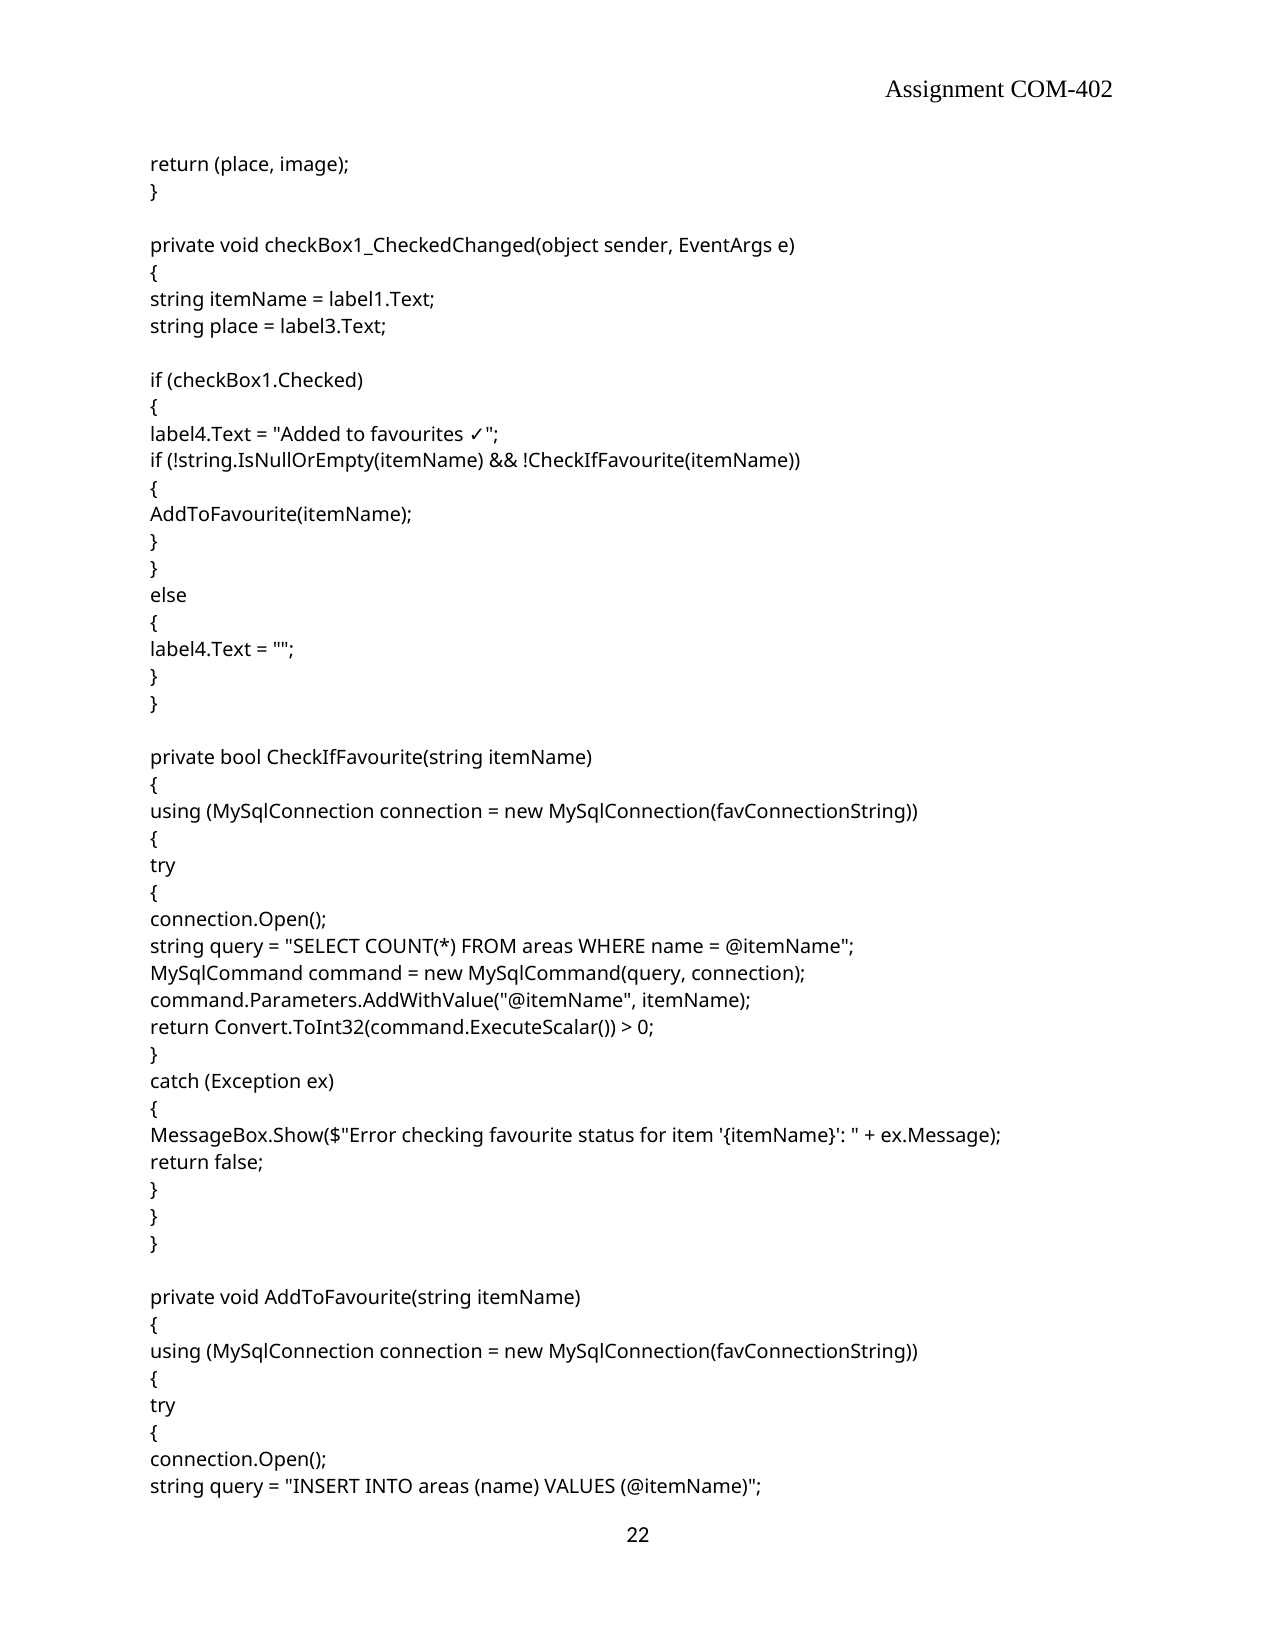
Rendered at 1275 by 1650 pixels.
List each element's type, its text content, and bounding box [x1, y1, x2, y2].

text try [150, 1391, 1125, 1418]
text connection.Open(); [150, 905, 1125, 932]
text private void checkBox1_CheckedChanged(object sender, EventArgs e) [150, 231, 1125, 258]
text return (place, image); [150, 150, 1125, 177]
text } [150, 1202, 1125, 1229]
text string query = "INSERT INTO areas (name) VALUES (@itemName)"; [150, 1472, 1125, 1499]
text string query = "SELECT COUNT(*) FROM areas WHERE name = @itemName"; [150, 932, 1125, 959]
text { [150, 1364, 1125, 1391]
text MySqlCommand command = new MySqlCommand(query, connection); [150, 959, 1125, 986]
text { [150, 1310, 1125, 1337]
text { [150, 1094, 1125, 1121]
text connection.Open(); [150, 1445, 1125, 1472]
text { [150, 771, 1125, 797]
text } [150, 663, 1125, 689]
text } [150, 555, 1125, 582]
text AddToFavourite(itemName); [150, 501, 1125, 528]
text if (!string.IsNullOrEmpty(itemName) && !CheckIfFavourite(itemName)) [150, 447, 1125, 474]
text { [150, 1418, 1125, 1445]
text { [150, 393, 1125, 420]
text label4.Text = "Added to favourites ✓"; [150, 420, 1125, 447]
text using (MySqlConnection connection = new MySqlConnection(favConnectionString)) [150, 1337, 1125, 1364]
text { [150, 824, 1125, 851]
text string itemName = label1.Text; [150, 285, 1125, 312]
text } [150, 177, 1125, 204]
text private bool CheckIfFavourite(string itemName) [150, 743, 1125, 771]
text try [150, 851, 1125, 878]
text { [150, 474, 1125, 501]
text using (MySqlConnection connection = new MySqlConnection(favConnectionString)) [150, 797, 1125, 824]
text } [150, 689, 1125, 717]
text { [150, 258, 1125, 285]
text return Convert.ToInt32(command.ExecuteScalar()) > 0; [150, 1013, 1125, 1040]
text catch (Exception ex) [150, 1067, 1125, 1094]
text else [150, 582, 1125, 609]
text MessageBox.Show($"Error checking favourite status for item '{itemName}': " + ex.Message); [150, 1121, 1125, 1148]
text } [150, 1040, 1125, 1067]
text { [150, 878, 1125, 905]
text command.Parameters.AddWithValue("@itemName", itemName); [150, 986, 1125, 1013]
text } [150, 528, 1125, 555]
text string place = label3.Text; [150, 312, 1125, 339]
text { [150, 609, 1125, 636]
text return false; [150, 1148, 1125, 1175]
text } [150, 1175, 1125, 1202]
text private void AddToFavourite(string itemName) [150, 1283, 1125, 1310]
text if (checkBox1.Checked) [150, 366, 1125, 393]
text } [150, 1229, 1125, 1256]
text label4.Text = ""; [150, 636, 1125, 663]
